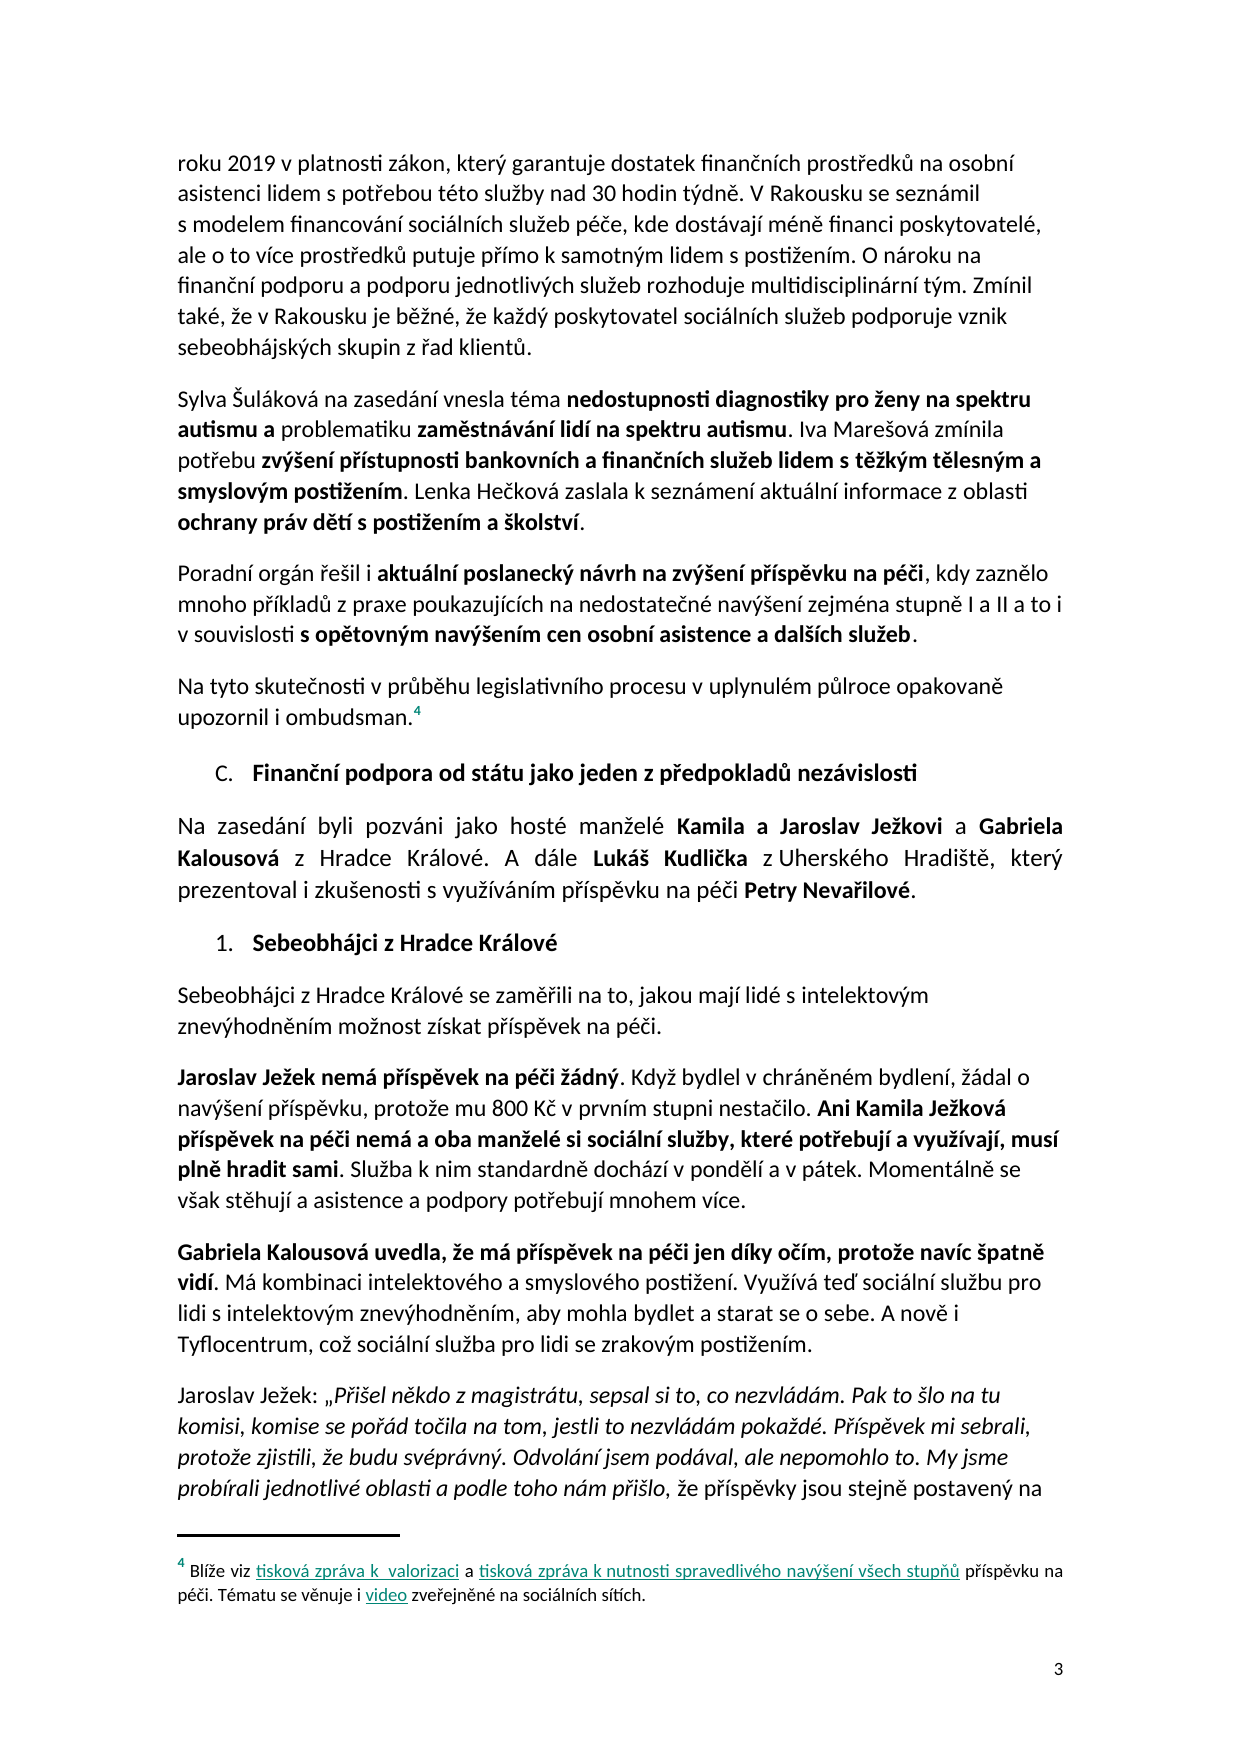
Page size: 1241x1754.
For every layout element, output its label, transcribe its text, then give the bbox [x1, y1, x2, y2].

text Na tyto skutečnosti v průběhu legislativního procesu v uplynulém půlroce opakovaně upozornil i ombudsman. [177, 671, 1063, 731]
text Jaroslav Ježek nemá příspěvek na péči žádný. Když bydlel v chráněném bydlení, žádal o navýšení příspěvku, protože mu 800 Kč v prvním stupni nestačilo. Ani Kamila Ježková příspěvek na péči nemá a oba manželé si sociální služby, které potřebují a využívají, musí plně hradit sami. Služba k nim standardně dochází v pondělí a v pátek. Momentálně se však stěhují a asistence a podpory potřebují mnohem více. [177, 1062, 1063, 1214]
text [177, 148, 1063, 361]
text Sebeobhájci z Hradce Králové se zaměřili na to, jakou mají lidé s intelektovým znevýhodněním možnost získat příspěvek na péči. [177, 980, 1063, 1040]
subtitle Sebeobhájci z Hradce Králové [215, 927, 1063, 958]
text Poradní orgán řešil i aktuální poslanecký návrh na zvýšení příspěvku na péči, kdy zaznělo mnoho příkladů z praxe poukazujících na nedostatečné navýšení zejména stupně I a II a to i v souvislosti s opětovným navýšením cen osobní asistence a dalších služeb. [177, 558, 1063, 649]
text Gabriela Kalousová uvedla, že má příspěvek na péči jen díky očím, protože navíc špatně vidí. Má kombinaci intelektového a smyslového postižení. Využívá teď sociální službu pro lidi s intelektovým znevýhodněním, aby mohla bydlet a starat se o sebe. A nově i Tyflocentrum, což sociální služba pro lidi se zrakovým postižením. [177, 1237, 1063, 1358]
text Sylva Šuláková na zasedání vnesla téma nedostupnosti diagnostiky pro ženy na spektru autismu a problematiku zaměstnávání lidí na spektru autismu. Iva Marešová zmínila potřebu zvýšení přístupnosti bankovních a finančních služeb lidem s těžkým tělesným a smyslovým postižením. Lenka Hečková zaslala k seznámení aktuální informace z oblasti ochrany práv dětí s postižením a školství. [177, 384, 1063, 536]
text Na zasedání byli pozváni jako hosté manželé Kamila a Jaroslav Ježkovi a Gabriela Kalousová z Hradce Králové. A dále Lukáš Kudlička z Uherského Hradiště, který prezentoval i zkušenosti s využíváním příspěvku na péči Petry Nevařilové. [177, 810, 1063, 905]
subtitle Finanční podpora od státu jako jeden z předpokladů nezávislosti [215, 758, 1063, 788]
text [177, 1381, 1063, 1502]
